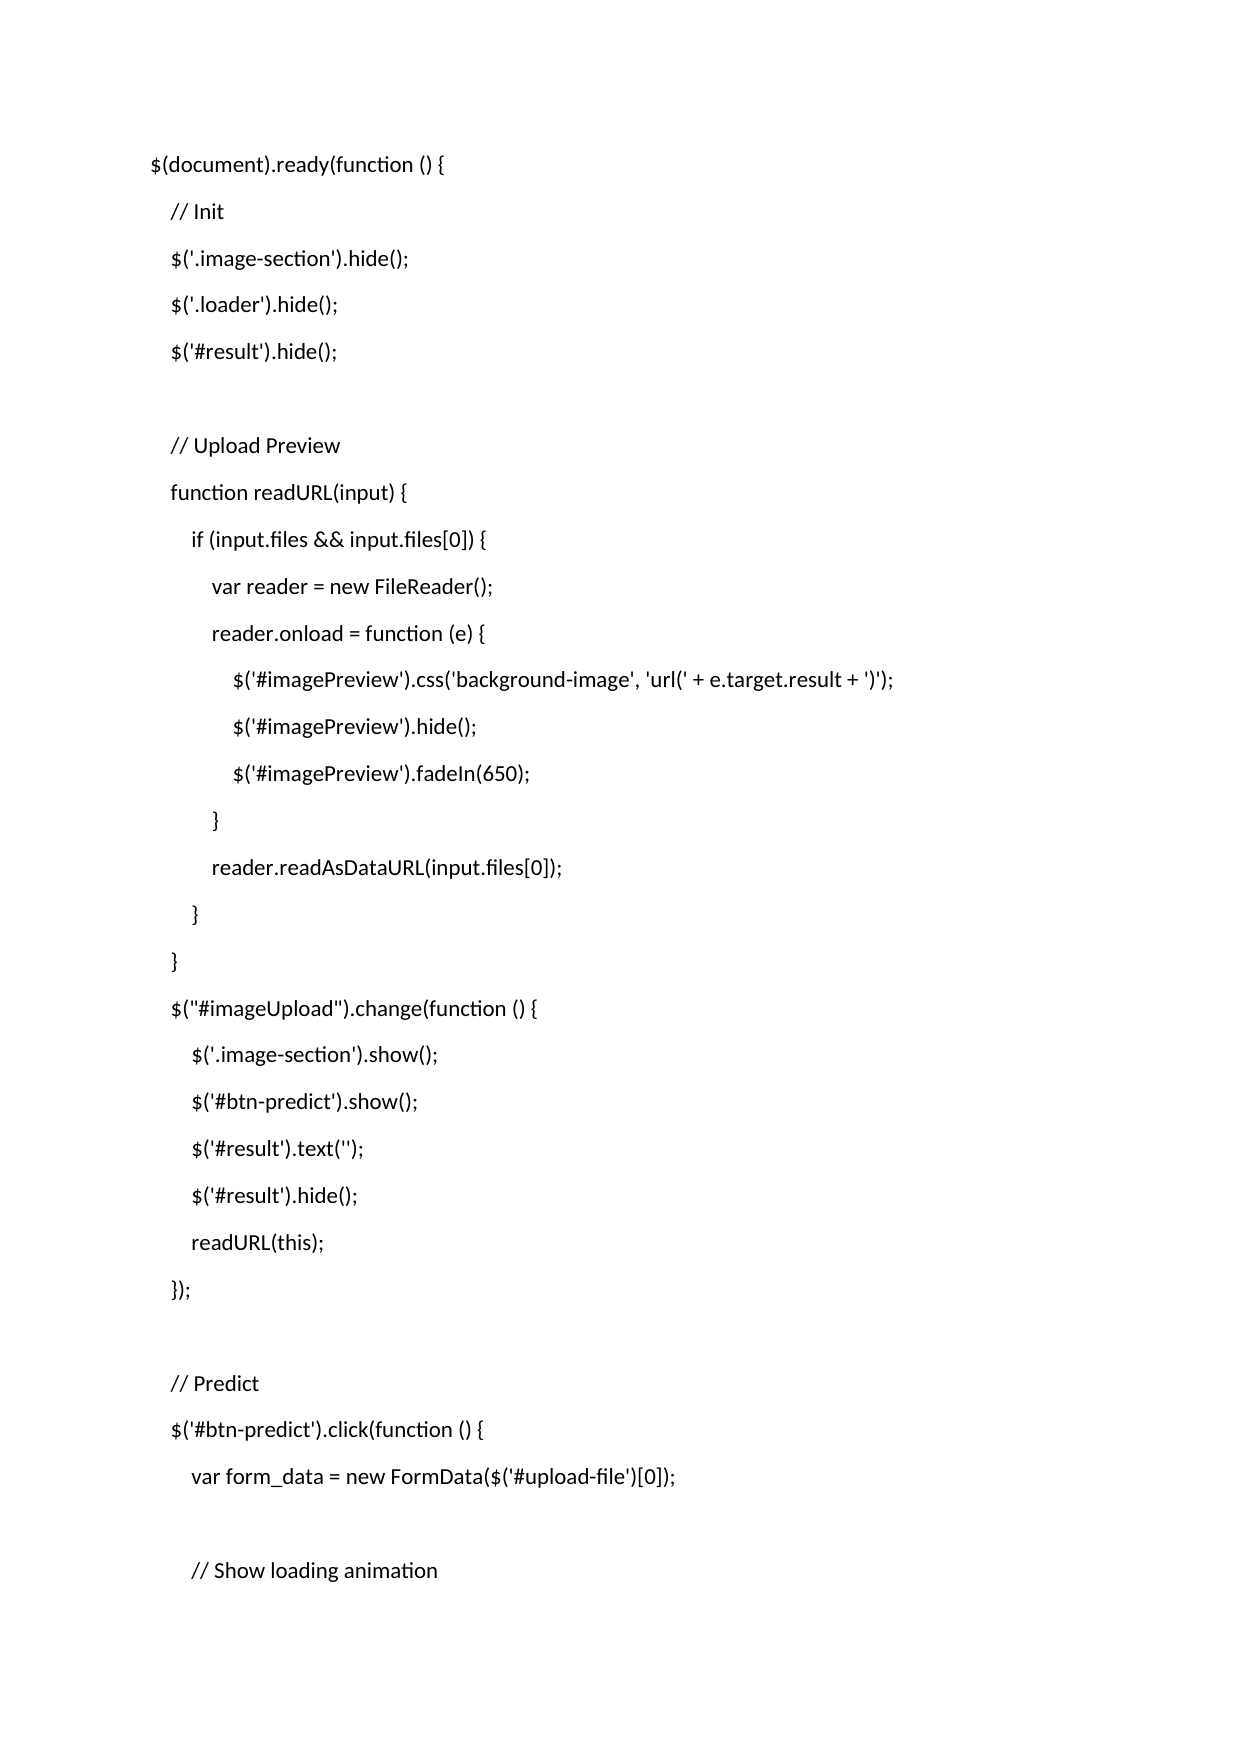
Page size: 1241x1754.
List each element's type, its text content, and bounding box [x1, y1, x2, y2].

text $(document).ready(function () { [150, 150, 1090, 178]
text readURL(this); [150, 1228, 1090, 1256]
text $('#btn-predict').show(); [150, 1087, 1090, 1116]
text $('.loader').hide(); [150, 291, 1090, 319]
text $('#imagePreview').css('background-image', 'url(' + e.target.result + ')'); [150, 666, 1090, 694]
text var reader = new FileReader(); [150, 572, 1090, 600]
text $('.image-section').hide(); [150, 244, 1090, 272]
text // Predict [150, 1369, 1090, 1397]
text // Init [150, 197, 1090, 225]
text reader.readAsDataURL(input.files[0]); [150, 853, 1090, 881]
text function readURL(input) { [150, 478, 1090, 506]
text $('#imagePreview').hide(); [150, 712, 1090, 741]
text $("#imageUpload").change(function () { [150, 994, 1090, 1022]
text $('.image-section').show(); [150, 1041, 1090, 1069]
text // Show loading animation [150, 1556, 1090, 1584]
text } [150, 806, 1090, 834]
text } [150, 900, 1090, 928]
text } [150, 947, 1090, 975]
text if (input.files && input.files[0]) { [150, 525, 1090, 553]
text $('#imagePreview').fadeIn(650); [150, 759, 1090, 787]
text $('#result').hide(); [150, 1181, 1090, 1209]
text var form_data = new FormData($('#upload-file')[0]); [150, 1462, 1090, 1491]
text reader.onload = function (e) { [150, 619, 1090, 647]
text $('#btn-predict').click(function () { [150, 1416, 1090, 1444]
text // Upload Preview [150, 431, 1090, 459]
text $('#result').hide(); [150, 337, 1090, 366]
text $('#result').text(''); [150, 1134, 1090, 1162]
text }); [150, 1275, 1090, 1303]
